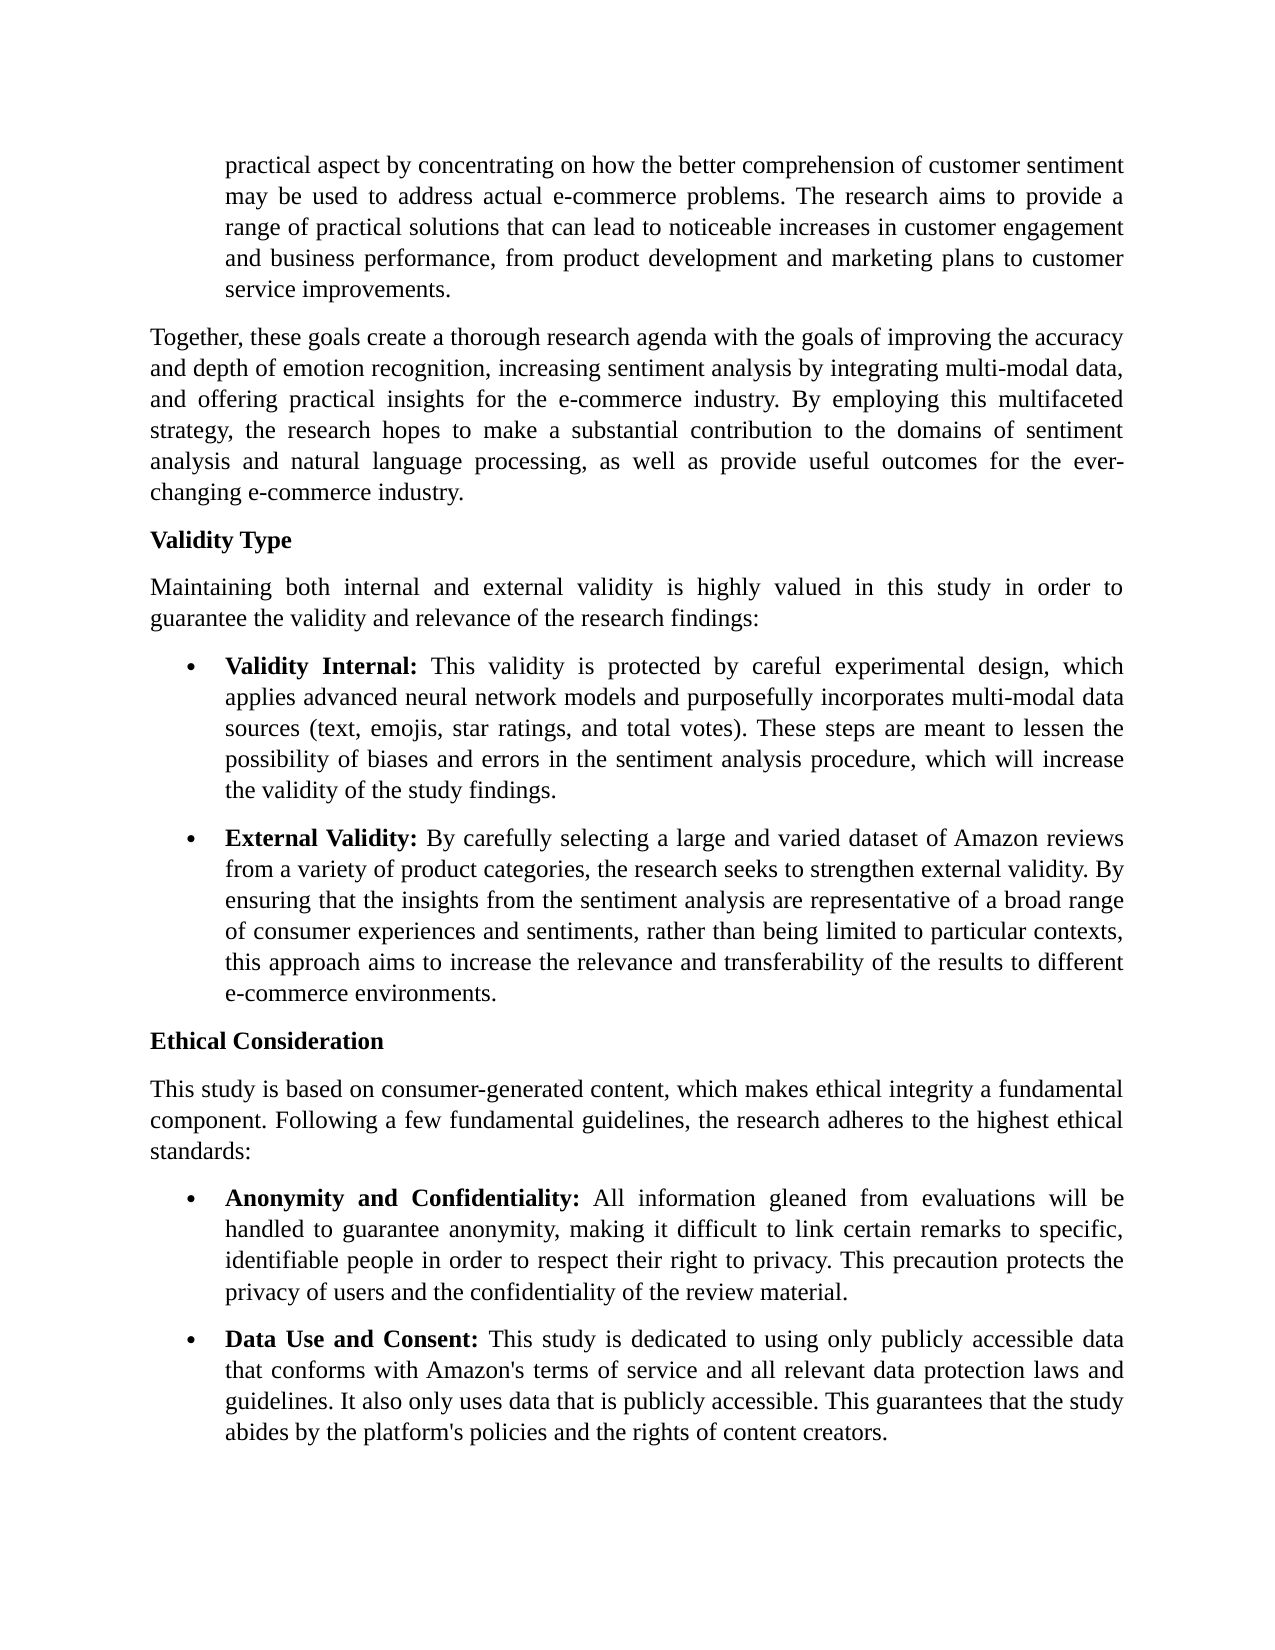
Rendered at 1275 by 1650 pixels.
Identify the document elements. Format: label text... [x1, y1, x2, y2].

list Data Use and Consent: This study is dedicated to using only publicly accessible data that conforms with Amazon's terms of service and all relevant data protection laws and guidelines. It also only uses data that is publicly accessible. This guarantees that the study abides by the platform's policies and the rights of content creators. [187, 1324, 1125, 1446]
text Ethical Consideration [150, 1026, 1125, 1055]
list Anonymity and Confidentiality: All information gleaned from evaluations will be handled to guarantee anonymity, making it difficult to link certain remarks to specific, identifiable people in order to respect their right to privacy. This precaution protects the privacy of users and the confidentiality of the review material. [187, 1183, 1125, 1305]
list External Validity: By carefully selecting a large and varied dataset of Amazon reviews from a variety of product categories, the research seeks to strengthen external validity. By ensuring that the insights from the sentiment analysis are representative of a broad range of consumer experiences and sentiments, rather than being limited to particular contexts, this approach aims to increase the relevance and transferability of the results to different e-commerce environments. [187, 823, 1125, 1007]
list Validity Internal: This validity is protected by careful experimental design, which applies advanced neural network models and purposefully incorporates multi-modal data sources (text, emojis, star ratings, and total votes). These steps are meant to lessen the possibility of biases and errors in the sentiment analysis procedure, which will increase the validity of the study findings. [187, 651, 1125, 804]
text Together, these goals create a thorough research agenda with the goals of improving the accuracy and depth of emotion recognition, increasing sentiment analysis by integrating multi-modal data, and offering practical insights for the e-commerce industry. By employing this multifaceted strategy, the research hopes to make a substantial contribution to the domains of sentiment analysis and natural language processing, as well as provide useful outcomes for the ever-changing e-commerce industry. [150, 322, 1125, 506]
text Maintaining both internal and external validity is highly valued in this study in order to guarantee the validity and relevance of the research findings: [150, 572, 1125, 632]
text Validity Type [150, 525, 1125, 553]
text This study is based on consumer-generated content, which makes ethical integrity a fundamental component. Following a few fundamental guidelines, the research adheres to the highest ethical standards: [150, 1074, 1125, 1164]
